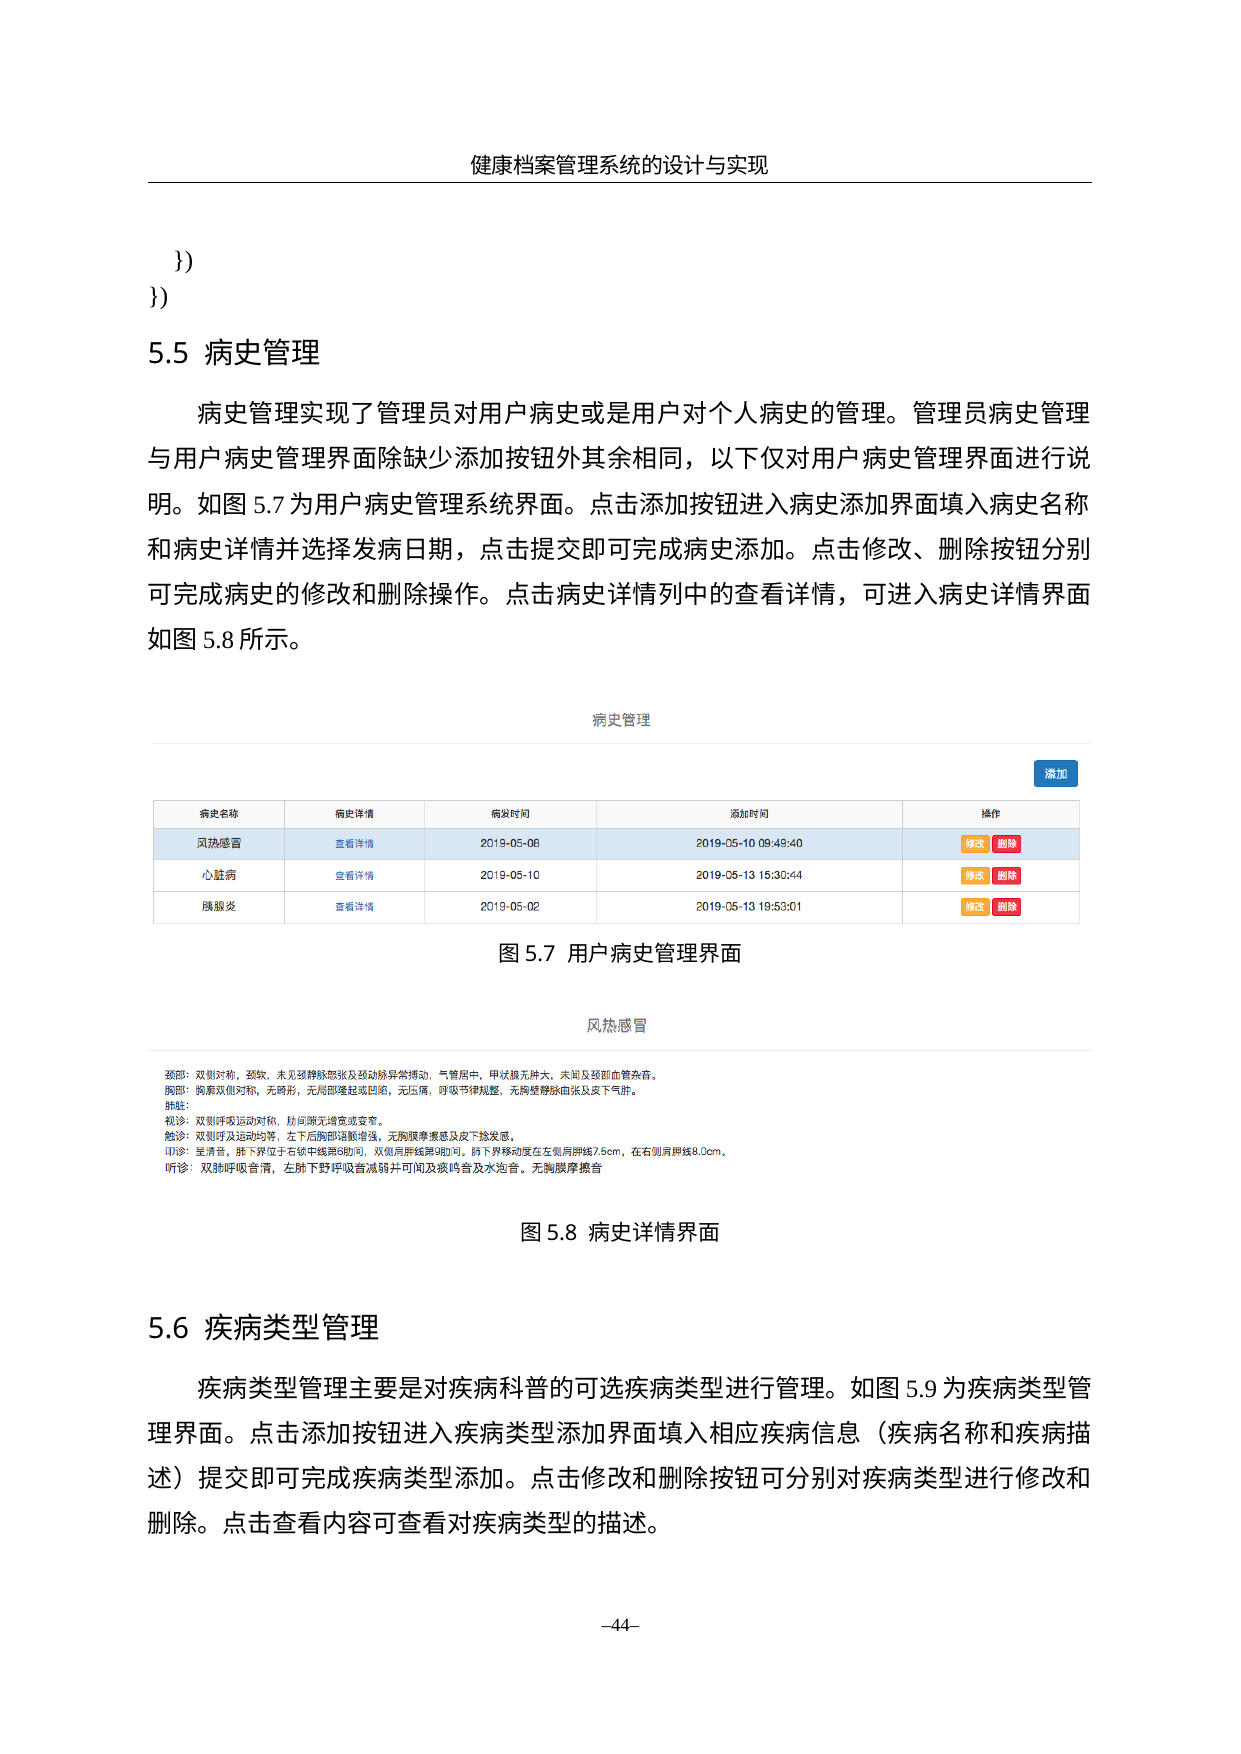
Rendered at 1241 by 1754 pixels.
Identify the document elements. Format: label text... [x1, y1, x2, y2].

text 图5.8 病史详情界面 [148, 1216, 1092, 1247]
subtitle 5.6 疾病类型管理 [148, 1304, 1092, 1347]
text 疾病类型管理主要是对疾病科普的可选疾病类型进行管理。如图5.9为疾病类型管理界面。点击添加按钮进入疾病类型添加界面填入相应疾病信息（疾病名称和疾病描述）提交即可完成疾病类型添加。点击修改和删除按钮可分别对疾病类型进行修改和删除。点击查看内容可查看对疾病类型的描述。 [148, 1368, 1092, 1540]
text 图5.7 用户病史管理界面 [148, 936, 1092, 967]
subtitle 5.5 病史管理 [148, 330, 1092, 372]
picture [148, 694, 1092, 936]
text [148, 246, 1092, 310]
text 病史管理实现了管理员对用户病史或是用户对个人病史的管理。管理员病史管理与用户病史管理界面除缺少添加按钮外其余相同，以下仅对用户病史管理界面进行说明。如图5.7为用户病史管理系统界面。点击添加按钮进入病史添加界面填入病史名称和病史详情并选择发病日期，点击提交即可完成病史添加。点击修改、删除按钮分别可完成病史的修改和删除操作。点击病史详情列中的查看详情，可进入病史详情界面如图5.8所示。 [148, 393, 1092, 656]
picture [148, 1012, 1092, 1216]
